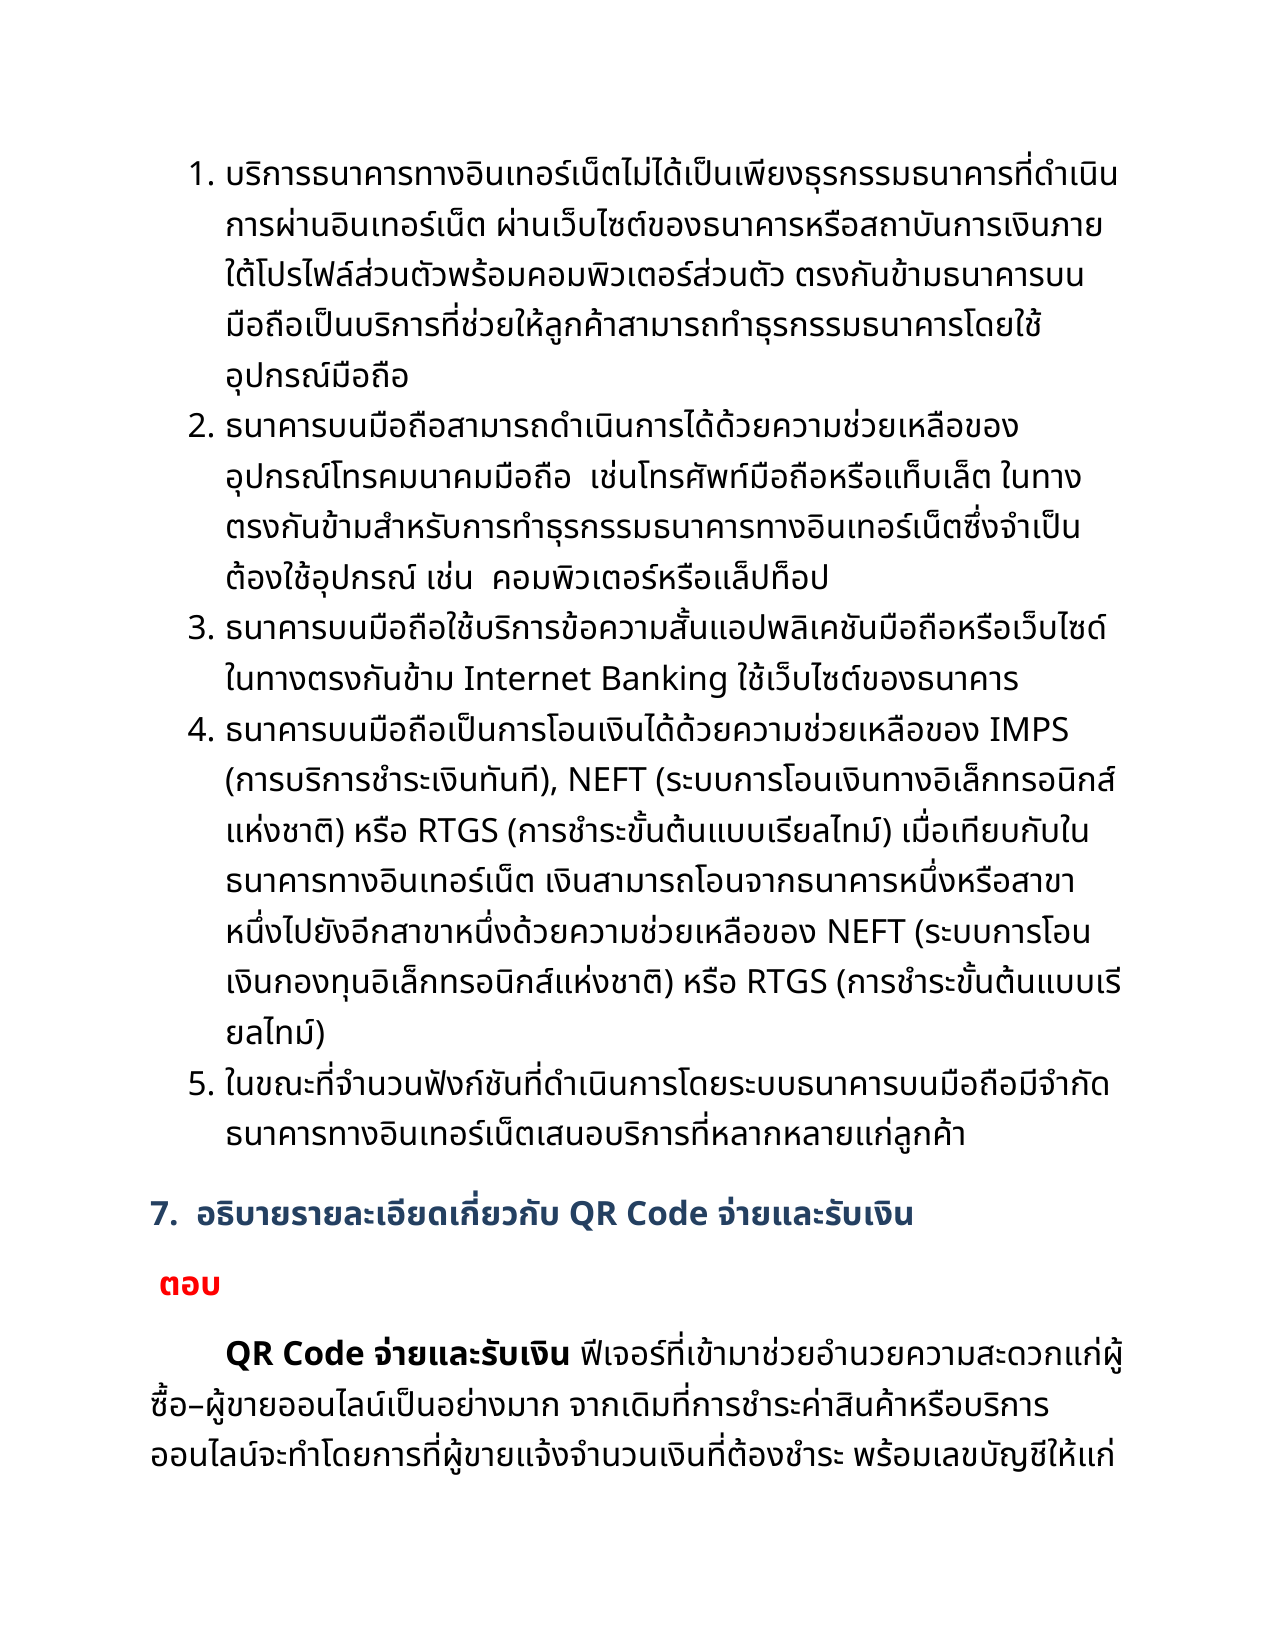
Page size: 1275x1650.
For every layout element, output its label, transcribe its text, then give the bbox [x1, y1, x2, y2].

list ธนาคารบนมือถือใช้บริการข้อความสั้นแอปพลิเคชันมือถือหรือเว็บไซด์ ในทางตรงกันข้าม Internet Banking ใช้เว็บไซต์ของธนาคาร [187, 604, 1125, 705]
text 7. อธิบายรายละเอียดเกี่ยวกับ QR Code จ่ายและรับเงิน [150, 1190, 1125, 1240]
list ธนาคารบนมือถือเป็นการโอนเงินได้ด้วยความช่วยเหลือของ IMPS (การบริการชำระเงินทันที), NEFT (ระบบการโอนเงินทางอิเล็กทรอนิกส์แห่งชาติ) หรือ RTGS (การชำระขั้นต้นแบบเรียลไทม์) เมื่อเทียบกับในธนาคารทางอินเทอร์เน็ต เงินสามารถโอนจากธนาคารหนึ่งหรือสาขาหนึ่งไปยังอีกสาขาหนึ่งด้วยความช่วยเหลือของ NEFT (ระบบการโอนเงินกองทุนอิเล็กทรอนิกส์แห่งชาติ) หรือ RTGS (การชำระขั้นต้นแบบเรียลไทม์) [187, 705, 1125, 1059]
list บริการธนาคารทางอินเทอร์เน็ตไม่ได้เป็นเพียงธุรกรรมธนาคารที่ดำเนินการผ่านอินเทอร์เน็ต ผ่านเว็บไซต์ของธนาคารหรือสถาบันการเงินภายใต้โปรไฟล์ส่วนตัวพร้อมคอมพิวเตอร์ส่วนตัว ตรงกันข้ามธนาคารบนมือถือเป็นบริการที่ช่วยให้ลูกค้าสามารถทำธุรกรรมธนาคารโดยใช้อุปกรณ์มือถือ [187, 150, 1125, 402]
list ธนาคารบนมือถือสามารถดำเนินการได้ด้วยความช่วยเหลือของอุปกรณ์โทรคมนาคมมือถือ เช่นโทรศัพท์มือถือหรือแท็บเล็ต ในทางตรงกันข้ามสำหรับการทำธุรกรรมธนาคารทางอินเทอร์เน็ตซึ่งจำเป็นต้องใช้อุปกรณ์ เช่น คอมพิวเตอร์หรือแล็ปท็อป [187, 402, 1125, 604]
text ตอบ [150, 1260, 1125, 1311]
list ในขณะที่จำนวนฟังก์ชันที่ดำเนินการโดยระบบธนาคารบนมือถือมีจำกัด ธนาคารทางอินเทอร์เน็ตเสนอบริการที่หลากหลายแก่ลูกค้า [187, 1059, 1125, 1161]
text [150, 1330, 1125, 1482]
